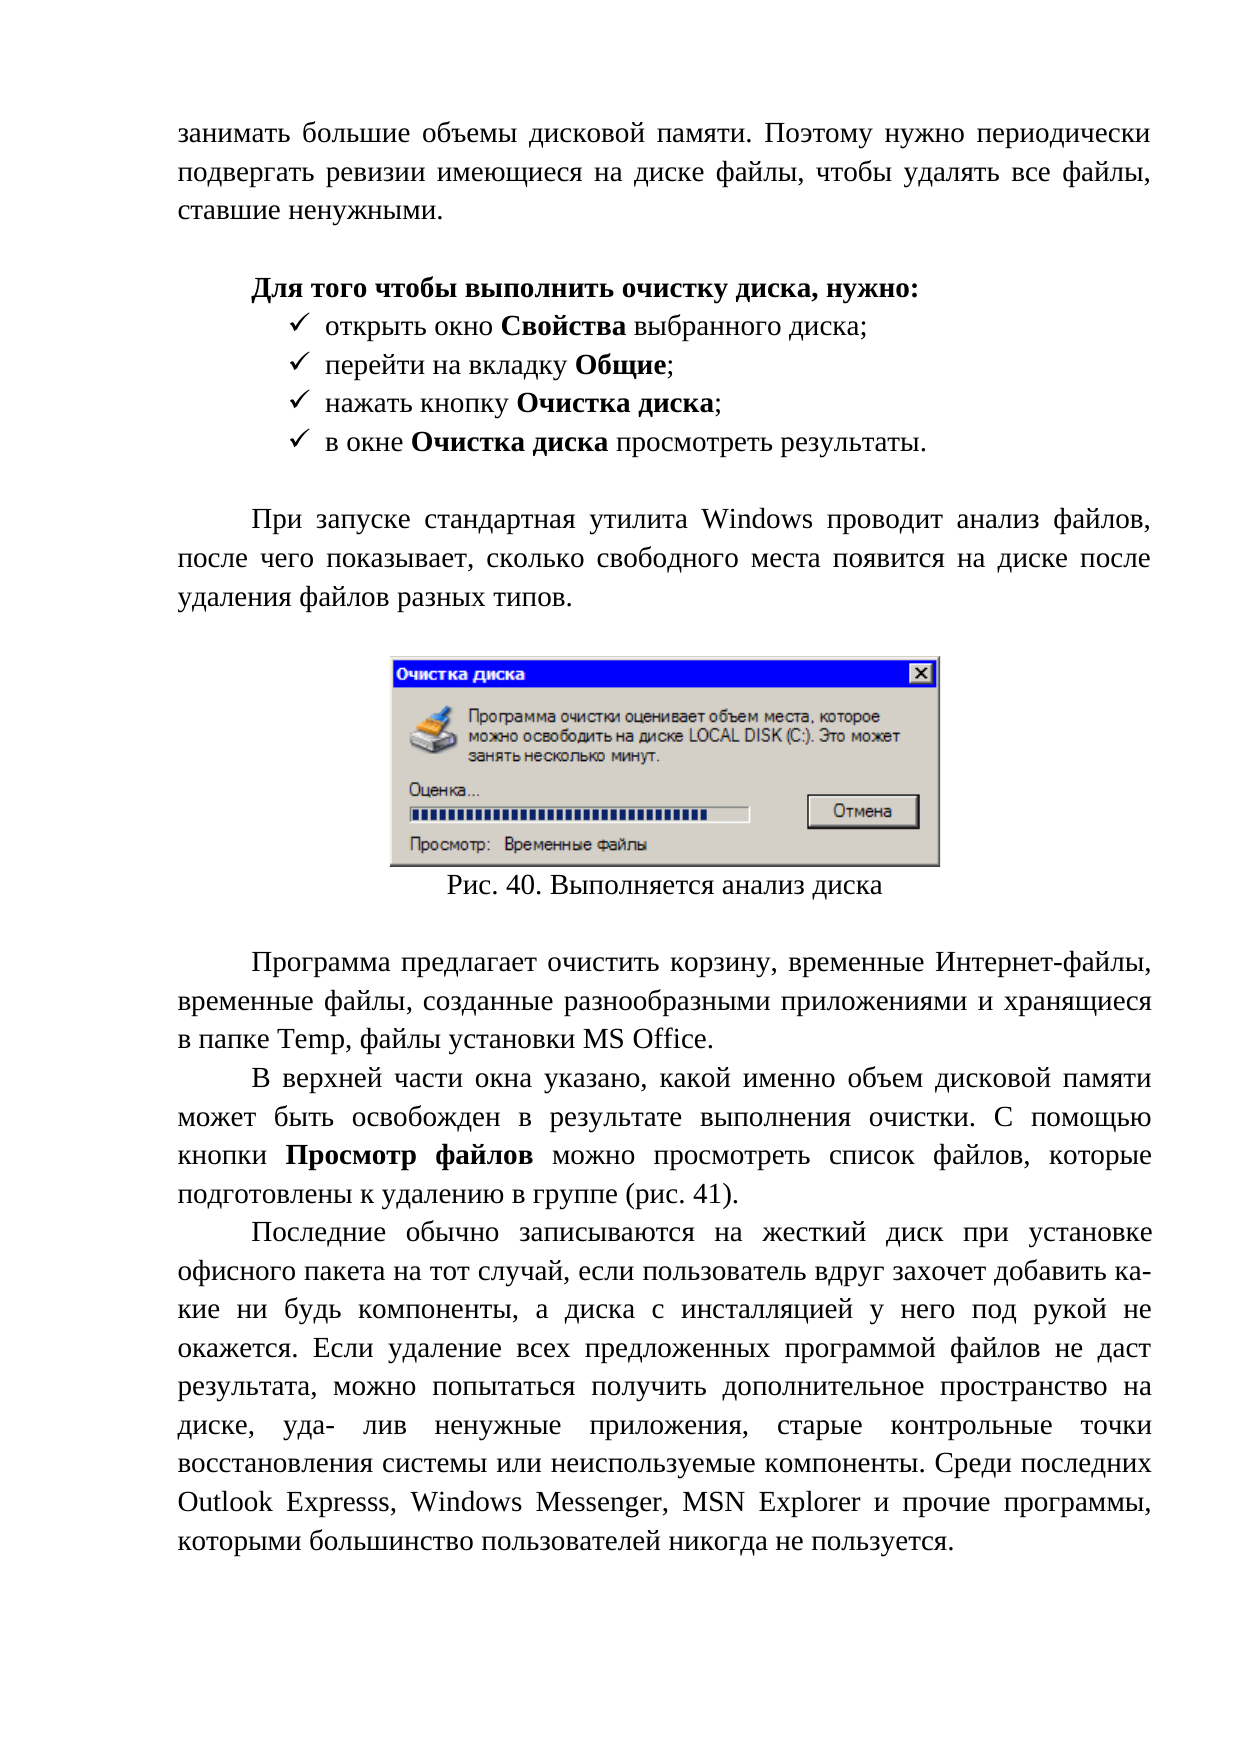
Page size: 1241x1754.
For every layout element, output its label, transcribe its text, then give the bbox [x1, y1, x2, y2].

subtitle Для того чтобы выполнить очистку диска, нужно: [251, 270, 1207, 304]
text Последние обычно записываются на жесткий диск при установке офисного пакета на тот случай, если пользователь вдруг захочет добавить ка- кие ни будь компоненты, а диска с инсталляцией у него под рукой не окажется. Если удаление всех предложенных программой файлов не даст результата, можно попытаться получить дополнительное пространство на диске, уда- лив ненужные приложения, старые контрольные точки восстановления системы или неиспользуемые компоненты. Среди последних Outlook Expresss, Windows Messenger, MSN Explorer и прочие программы, которыми большинство пользователей никогда не пользуется. [177, 1214, 1153, 1556]
list открыть окно Свойства выбранного диска; [287, 308, 1207, 342]
text Программа предлагает очистить корзину, временные Интернет-файлы, временные файлы, созданные разнообразными приложениями и хранящиеся в папке Temp, файлы установки MS Office. [177, 944, 1152, 1055]
text При запуске стандартная утилита Windows проводит анализ файлов, после чего показывает, сколько свободного места появится на диске после удаления файлов разных типов. [177, 502, 1152, 612]
list перейти на вкладку Общие; [287, 347, 1207, 381]
text занимать большие объемы дисковой памяти. Поэтому нужно периодически подвергать ревизии имеющиеся на диске файлы, чтобы удалять все файлы, ставшие ненужными. [177, 115, 1152, 226]
picture [389, 656, 941, 867]
list в окне Очистка диска просмотреть результаты. [287, 424, 1207, 458]
text В верхней части окна указано, какой именно объем дисковой памяти может быть освобожден в результате выполнения очистки. С помощью кнопки Просмотр файлов можно просмотреть список файлов, которые подготовлены к удалению в группе (рис. 41). [177, 1060, 1152, 1209]
list нажать кнопку Очистка диска; [287, 386, 1207, 419]
